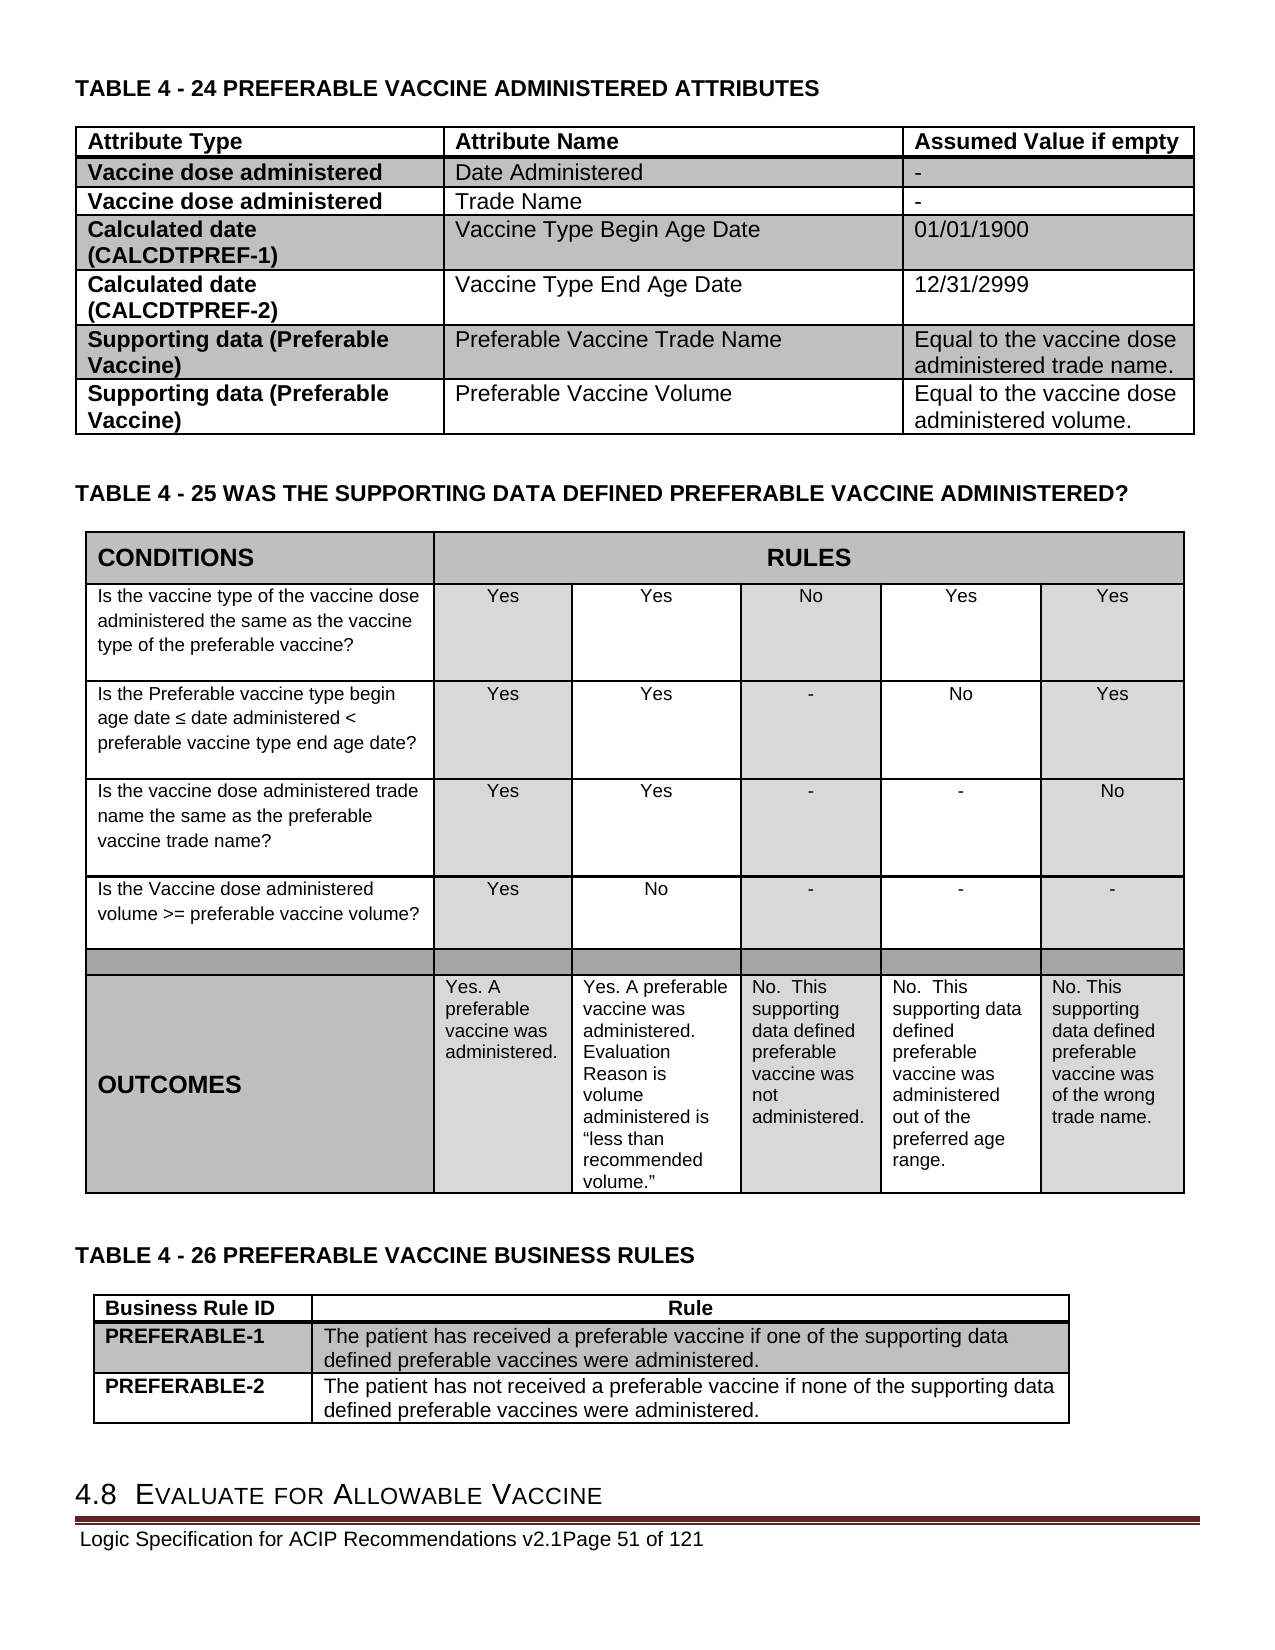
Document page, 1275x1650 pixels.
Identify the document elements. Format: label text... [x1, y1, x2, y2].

table_cell - [904, 188, 1193, 214]
table_cell Is the vaccine type of the vaccine dose administered the same as the vaccine type of the preferable vaccine? [87, 585, 433, 680]
table_header Business Rule ID [95, 1296, 311, 1319]
table_cell Yes [435, 780, 571, 875]
table_cell Calculated date (CALCDTPREF-1) [77, 216, 443, 269]
table_header Assumed Value if empty [904, 128, 1193, 154]
table_cell No [882, 682, 1040, 778]
table_cell - [904, 159, 1193, 186]
table_cell [882, 950, 1040, 974]
table_cell Trade Name [445, 188, 902, 214]
table_cell Supporting data (Preferable Vaccine) [77, 380, 443, 433]
table_cell Yes [573, 585, 740, 680]
table_cell [573, 950, 740, 974]
table_cell - [1042, 878, 1183, 948]
table_cell Preferable Vaccine Volume [445, 380, 902, 433]
table_cell - [742, 780, 880, 875]
table_cell Is the Preferable vaccine type begin age date ≤ date administered < preferable vaccine type end age date? [87, 682, 433, 778]
table_cell No [1042, 780, 1183, 875]
table_cell OUTCOMES [87, 976, 433, 1192]
table_cell Yes [435, 585, 571, 680]
table_cell Yes [882, 585, 1040, 680]
table_cell [87, 950, 433, 974]
table_cell Calculated date (CALCDTPREF-2) [77, 271, 443, 323]
text Table 4 - 24 Preferable Vaccine Administered Attributes [75, 75, 1200, 101]
table_cell Vaccine dose administered [77, 159, 443, 186]
table_header Rule [313, 1296, 1068, 1319]
table_cell Yes [573, 780, 740, 875]
table_cell The patient has not received a preferable vaccine if none of the supporting data defined preferable vaccines were administered. [313, 1374, 1068, 1422]
table_cell Yes [1042, 682, 1183, 778]
table_cell Vaccine Type Begin Age Date [445, 216, 902, 269]
text Table 4 - 26 Preferable Vaccine business Rules [75, 1242, 1200, 1269]
table_cell Yes [573, 682, 740, 778]
table_cell No [573, 878, 740, 948]
table_cell No. This supporting data defined preferable vaccine was of the wrong trade name. [1042, 976, 1183, 1192]
table_cell Equal to the vaccine dose administered volume. [904, 380, 1193, 433]
table_cell - [742, 682, 880, 778]
table_cell PREFERABLE-1 [95, 1324, 311, 1372]
table_cell Date Administered [445, 159, 902, 186]
table_cell Equal to the vaccine dose administered trade name. [904, 326, 1193, 378]
table_cell No [742, 585, 880, 680]
table_cell - [882, 878, 1040, 948]
subtitle Evaluate for Allowable Vaccine [75, 1477, 1200, 1510]
table_header Attribute Type [77, 128, 443, 154]
table_cell - [742, 878, 880, 948]
table_cell [742, 950, 880, 974]
table_cell Supporting data (Preferable Vaccine) [77, 326, 443, 378]
table_cell Vaccine dose administered [77, 188, 443, 214]
table_cell No. This supporting data defined preferable vaccine was administered out of the preferred age range. [882, 976, 1040, 1192]
table_cell Preferable Vaccine Trade Name [445, 326, 902, 378]
table_cell The patient has received a preferable vaccine if one of the supporting data defined preferable vaccines were administered. [313, 1324, 1068, 1372]
table_header Attribute Name [445, 128, 902, 154]
table_cell [1042, 950, 1183, 974]
table_cell Yes. A preferable vaccine was administered. Evaluation Reason is volume administered is “less than recommended volume.” [573, 976, 740, 1192]
table_cell [435, 950, 571, 974]
table_cell 12/31/2999 [904, 271, 1193, 323]
table_cell Yes. A preferable vaccine was administered. [435, 976, 571, 1192]
table_cell Is the vaccine dose administered trade name the same as the preferable vaccine trade name? [87, 780, 433, 875]
table_cell Yes [1042, 585, 1183, 680]
table_cell - [882, 780, 1040, 875]
text Table 4 - 25 Was the supporting data defined preferable vaccine administered? [75, 480, 1200, 506]
table_cell No. This supporting data defined preferable vaccine was not administered. [742, 976, 880, 1192]
table_cell Yes [435, 878, 571, 948]
table_cell PREFERABLE-2 [95, 1374, 311, 1422]
table_header CONDITIONS [87, 533, 433, 583]
table_cell Yes [435, 682, 571, 778]
table_cell Is the Vaccine dose administered volume >= preferable vaccine volume? [87, 878, 433, 948]
table_cell 01/01/1900 [904, 216, 1193, 269]
table_cell Vaccine Type End Age Date [445, 271, 902, 323]
table_header RULES [435, 533, 1183, 583]
